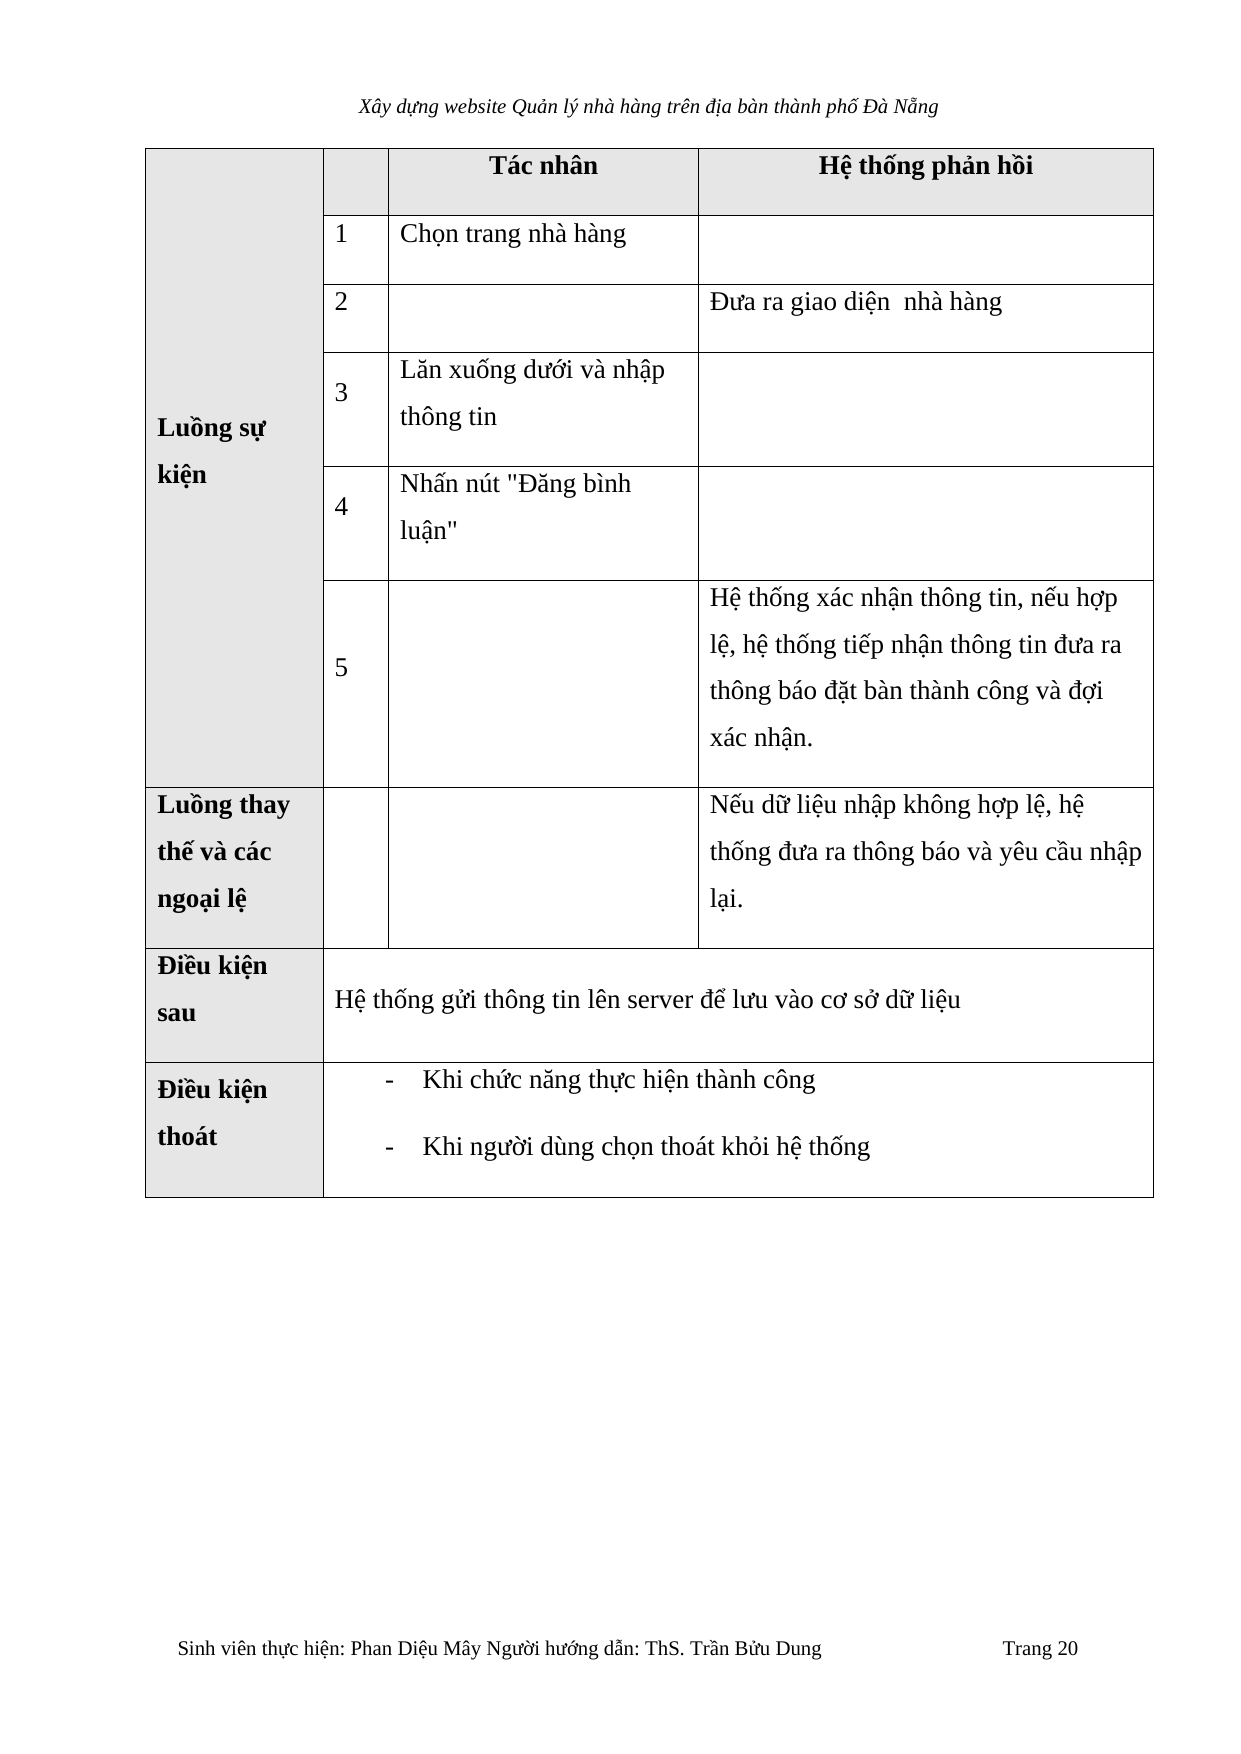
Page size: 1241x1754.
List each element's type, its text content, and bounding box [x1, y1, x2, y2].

table_cell 4 [324, 467, 388, 580]
table_cell [324, 149, 388, 215]
table_cell Luồng sự kiện [146, 149, 323, 787]
table_cell Khi chức năng thực hiện thành công Khi người dùng chọn thoát khỏi hệ thống [324, 1063, 1153, 1197]
table_cell [699, 467, 1153, 580]
table_cell Nhấn nút "Đăng bình luận" [389, 467, 698, 580]
table_cell 3 [324, 353, 388, 466]
table_cell Nếu dữ liệu nhập không hợp lệ, hệ thống đưa ra thông báo và yêu cầu nhập lại. [699, 788, 1153, 948]
table_cell Luồng thay thế và các ngoại lệ [146, 788, 323, 948]
table_cell [389, 581, 698, 787]
table_cell Hệ thống xác nhận thông tin, nếu hợp lệ, hệ thống tiếp nhận thông tin đưa ra thông báo đặt bàn thành công và đợi xác nhận. [699, 581, 1153, 787]
table_cell 2 [324, 285, 388, 352]
table_cell [699, 216, 1153, 283]
table_cell Chọn trang nhà hàng [389, 216, 698, 283]
table_cell [389, 788, 698, 948]
table_cell 1 [324, 216, 388, 283]
table_cell Đưa ra giao diện nhà hàng [699, 285, 1153, 352]
table_cell Điều kiện thoát [146, 1063, 323, 1197]
table_cell Điều kiện sau [146, 949, 323, 1062]
table_cell Hệ thống gửi thông tin lên server để lưu vào cơ sở dữ liệu [324, 949, 1153, 1062]
table_cell Lăn xuống dưới và nhập thông tin [389, 353, 698, 466]
table_cell 5 [324, 581, 388, 787]
table_cell [324, 788, 388, 948]
table_cell Hệ thống phản hồi [699, 149, 1153, 215]
table_cell [699, 353, 1153, 466]
table_cell [389, 285, 698, 352]
table_cell Tác nhân [389, 149, 698, 215]
